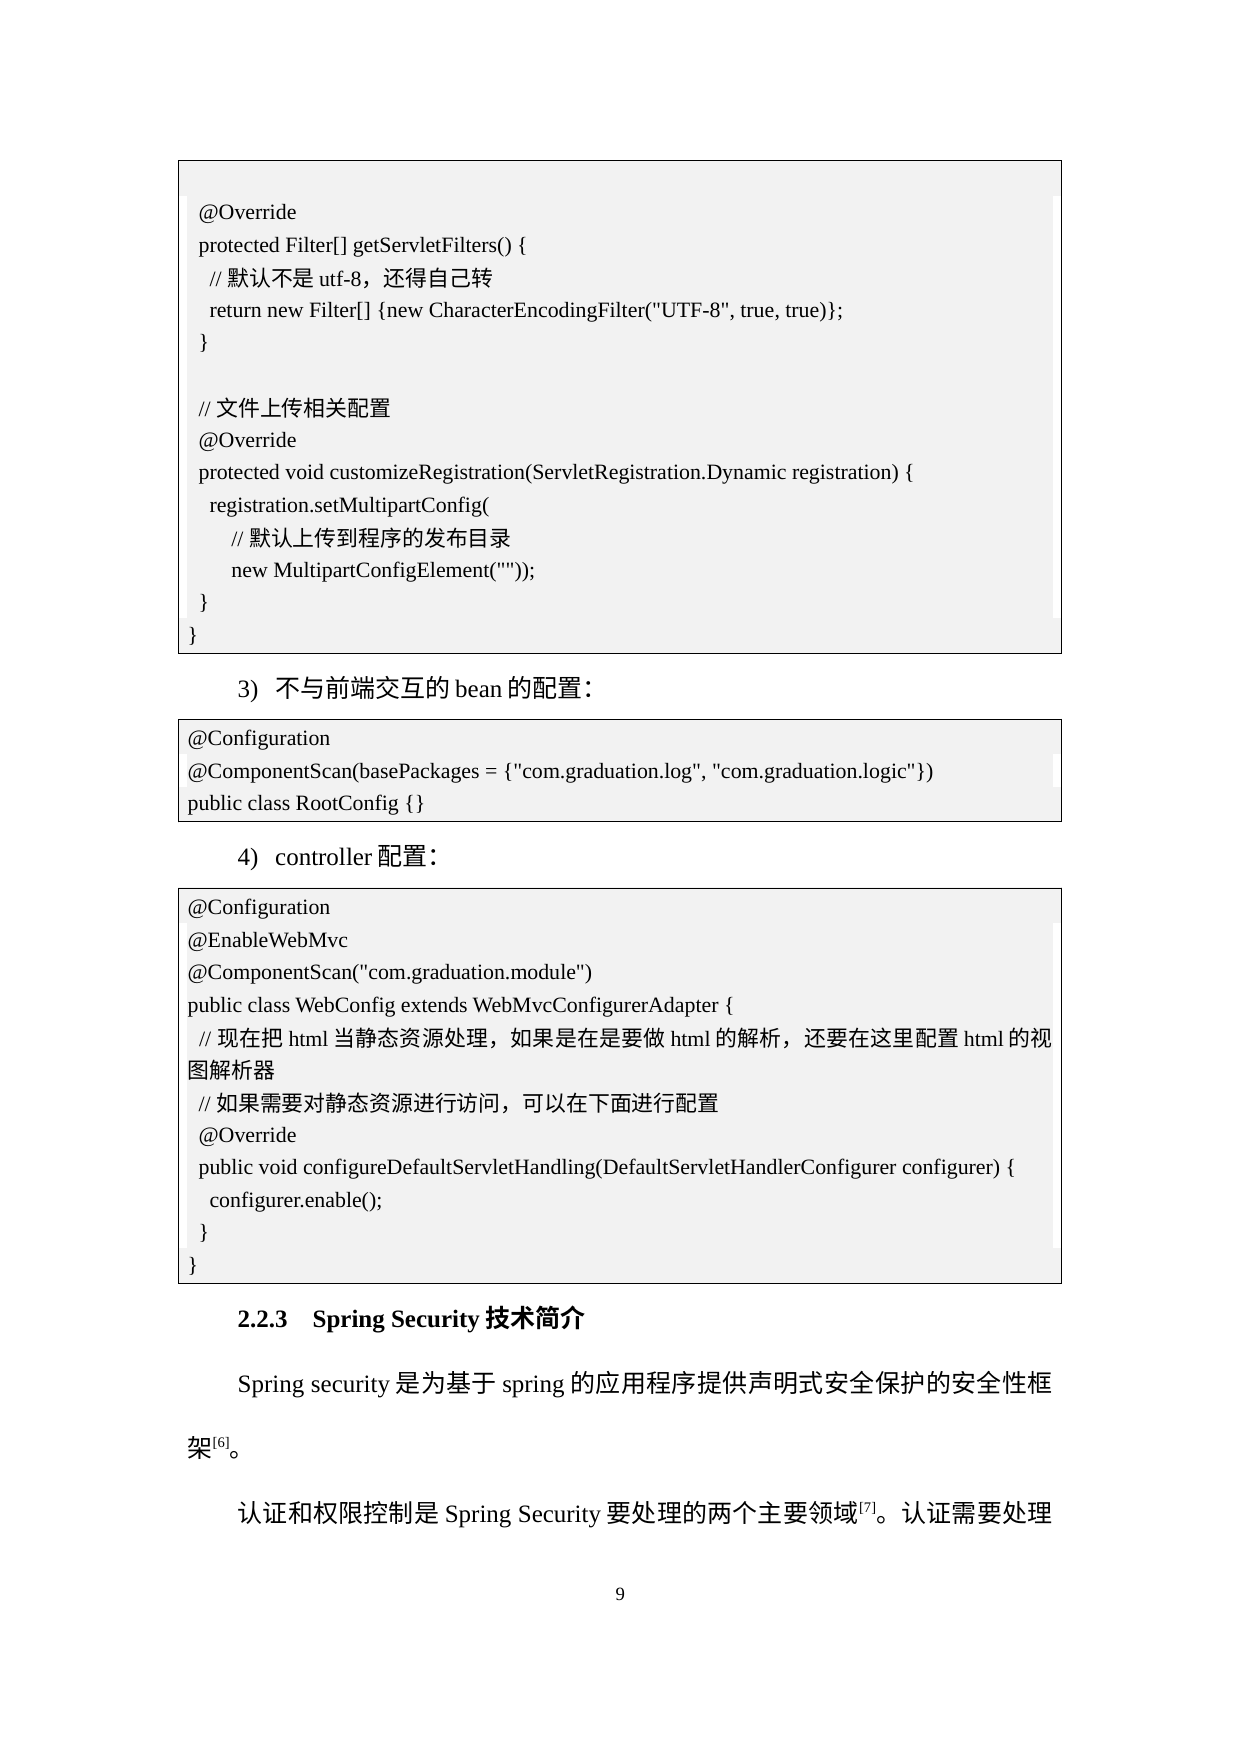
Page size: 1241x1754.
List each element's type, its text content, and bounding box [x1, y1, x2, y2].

text public class WebConfig extends WebMvcConfigurerAdapter { [187, 988, 1053, 1021]
text } [179, 615, 1061, 653]
text @Override [187, 423, 1053, 456]
text // 文件上传相关配置 [187, 391, 1053, 423]
text // 如果需要对静态资源进行访问，可以在下面进行配置 [187, 1086, 1053, 1118]
text @Override [187, 1118, 1053, 1151]
text // 默认不是utf-8，还得自己转 [187, 261, 1053, 293]
text } [187, 326, 1053, 358]
text } [179, 1245, 1061, 1283]
text @Configuration [179, 889, 1061, 923]
text Spring security是为基于spring的应用程序提供声明式安全保护的安全性框架[6]。 [187, 1349, 1053, 1479]
text @ComponentScan(basePackages = {"com.graduation.log", "com.graduation.logic"}) [187, 754, 1053, 784]
text // 现在把html当静态资源处理，如果是在是要做html的解析，还要在这里配置html的视图解析器 [187, 1021, 1053, 1086]
text public void configureDefaultServletHandling(DefaultServletHandlerConfigurer configurer) { [187, 1151, 1053, 1183]
text @Override [187, 196, 1053, 228]
text protected Filter[] getServletFilters() { [187, 228, 1053, 261]
list 不与前端交互的bean的配置： [237, 654, 1053, 719]
text } [187, 586, 1053, 615]
list controller配置： [237, 822, 1053, 887]
text @Configuration [179, 720, 1061, 754]
text public class RootConfig {} [179, 784, 1061, 821]
text @EnableWebMvc [187, 923, 1053, 956]
text } [187, 1216, 1053, 1245]
text return new Filter[] {new CharacterEncodingFilter("UTF-8", true, true)}; [187, 293, 1053, 326]
text registration.setMultipartConfig( [187, 488, 1053, 521]
text // 默认上传到程序的发布目录 [187, 521, 1053, 553]
subtitle Spring Security技术简介 [237, 1284, 1053, 1349]
text configurer.enable(); [187, 1183, 1053, 1216]
text protected void customizeRegistration(ServletRegistration.Dynamic registration) { [187, 456, 1053, 488]
text new MultipartConfigElement("")); [187, 553, 1053, 586]
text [187, 1479, 1053, 1544]
text @ComponentScan("com.graduation.module") [187, 956, 1053, 988]
